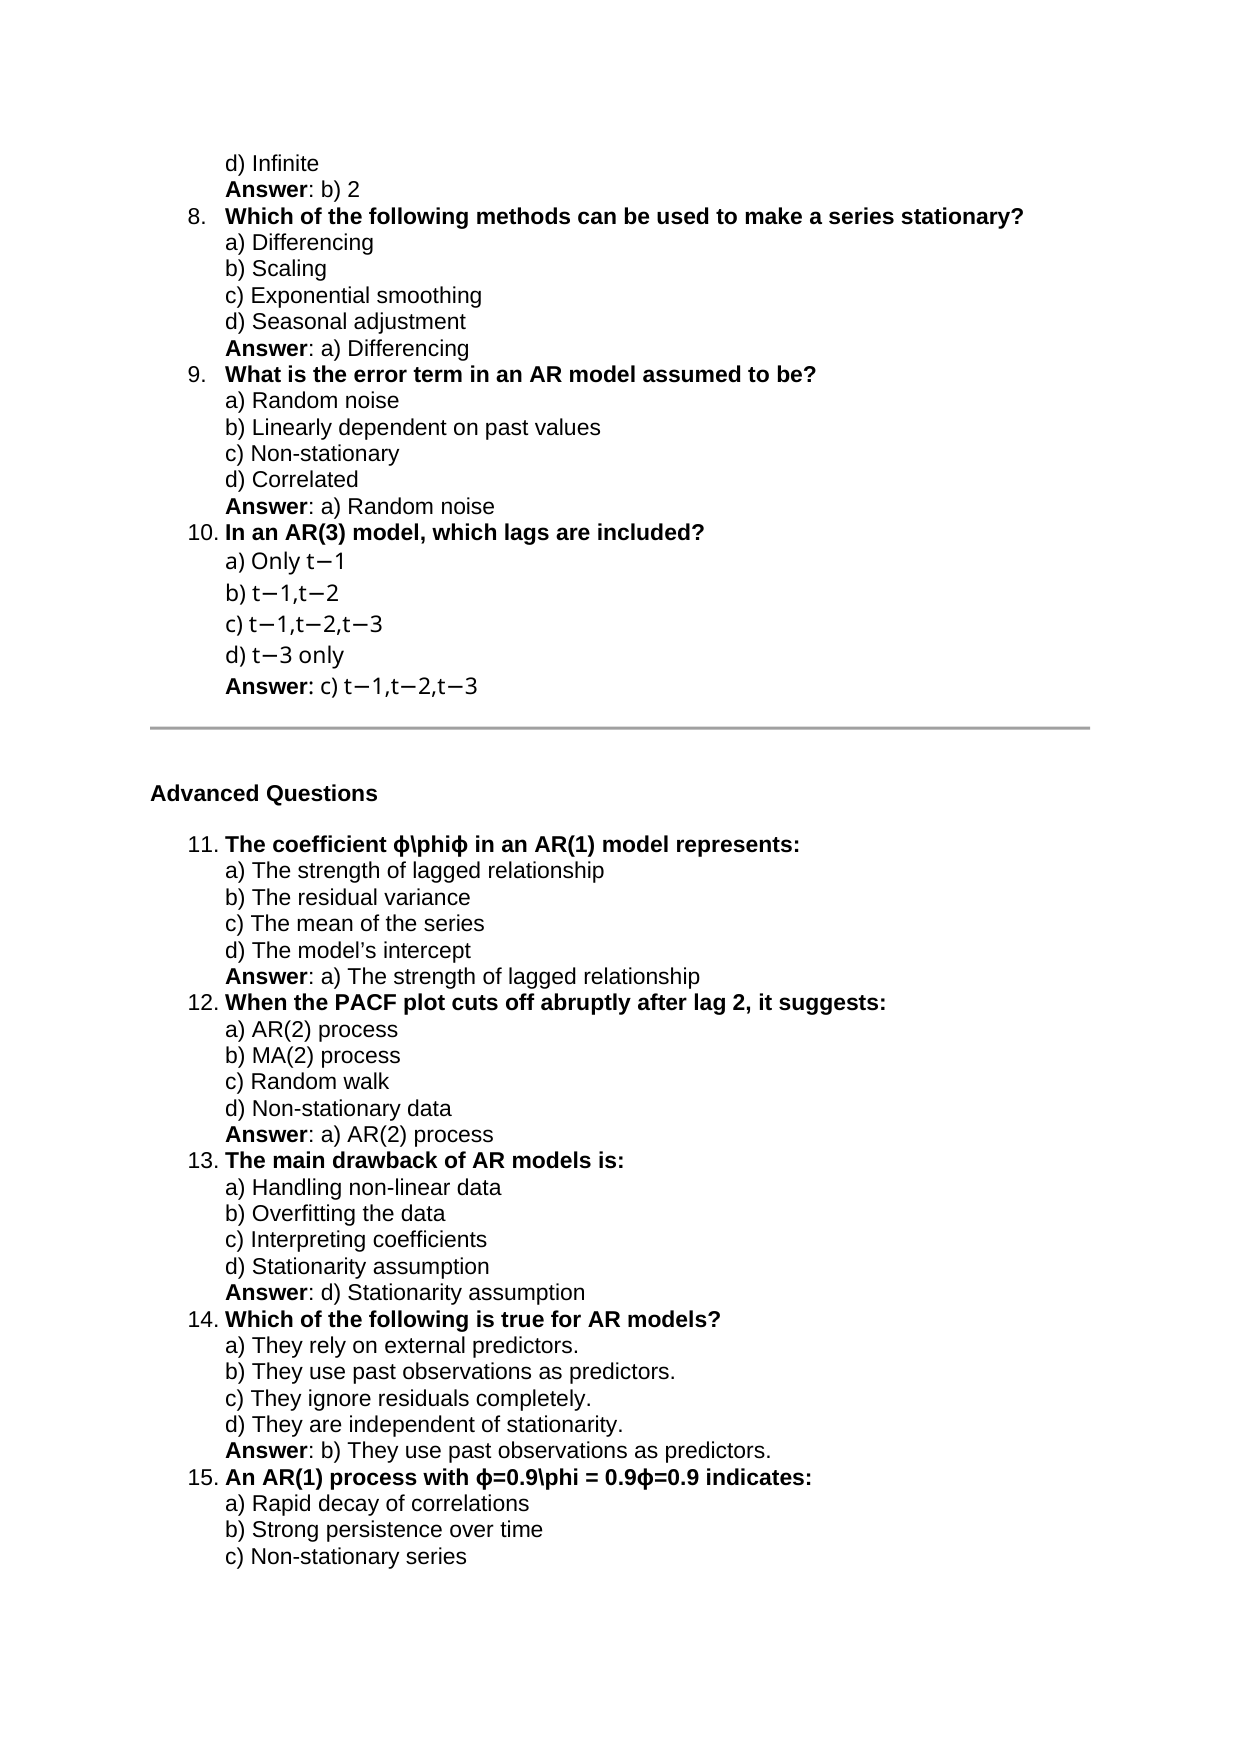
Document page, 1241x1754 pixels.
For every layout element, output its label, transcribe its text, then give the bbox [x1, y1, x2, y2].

subtitle Advanced Questions [150, 780, 1090, 806]
list Which of the following methods can be used to make a series stationary? a) Differencing b) Scaling c) Exponential smoothing d) Seasonal adjustment Answer: a) Differencing [187, 203, 1090, 361]
list When the PACF plot cuts off abruptly after lag 2, it suggests: a) AR(2) process b) MA(2) process c) Random walk d) Non-stationary data Answer: a) AR(2) process [187, 989, 1090, 1147]
list The coefficient ϕ\phiϕ in an AR(1) model represents: a) The strength of lagged relationship b) The residual variance c) The mean of the series d) The model’s intercept Answer: a) The strength of lagged relationship [187, 831, 1090, 989]
list The main drawback of AR models is: a) Handling non-linear data b) Overfitting the data c) Interpreting coefficients d) Stationarity assumption Answer: d) Stationarity assumption [187, 1147, 1090, 1306]
list In an AR(3) model, which lags are included? a) Only t−1 b) t−1,t−2 c) t−1,t−2,t−3 d) t−3 only Answer: c) t−1,t−2,t−3 [187, 519, 1090, 702]
list What is the error term in an AR model assumed to be? a) Random noise b) Linearly dependent on past values c) Non-stationary d) Correlated Answer: a) Random noise [187, 361, 1090, 519]
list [187, 150, 1090, 203]
list Which of the following is true for AR models? a) They rely on external predictors. b) They use past observations as predictors. c) They ignore residuals completely. d) They are independent of stationarity. Answer: b) They use past observations as predictors. [187, 1306, 1090, 1464]
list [187, 1464, 1090, 1569]
